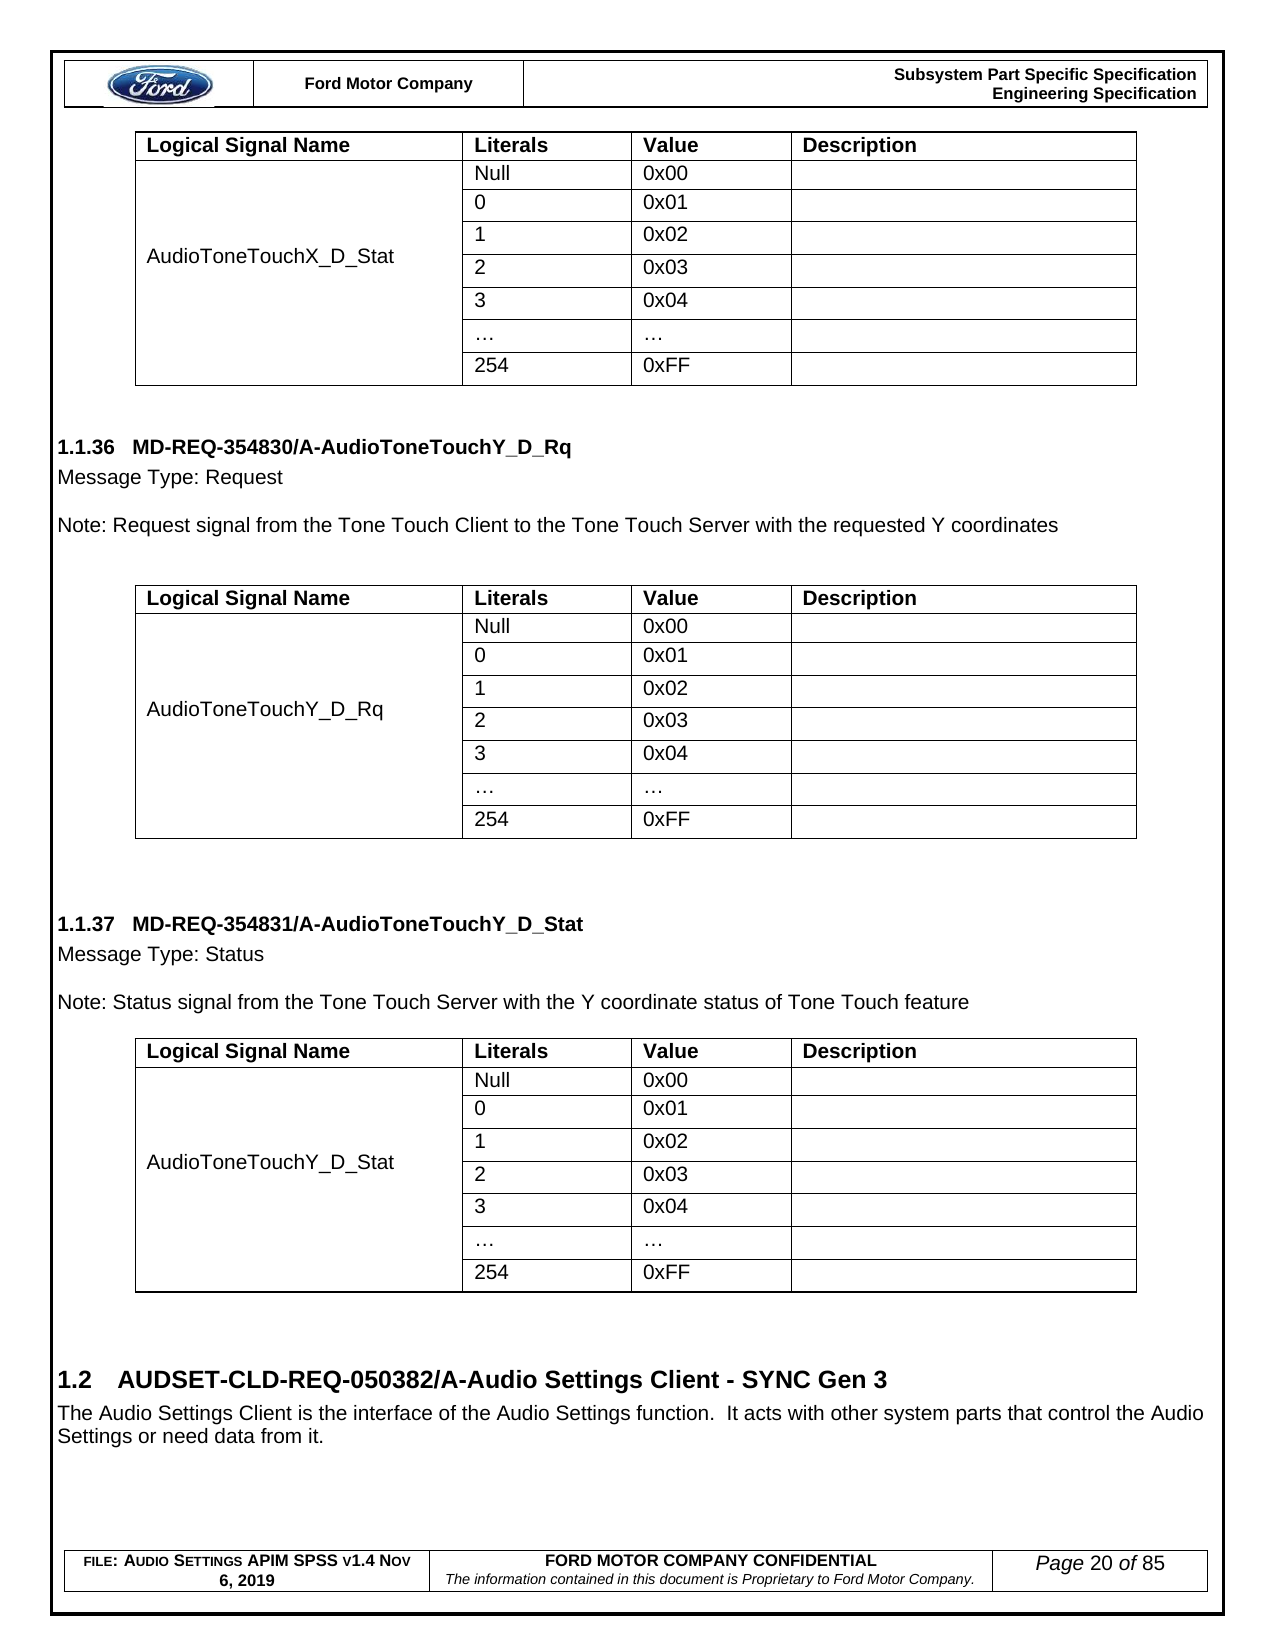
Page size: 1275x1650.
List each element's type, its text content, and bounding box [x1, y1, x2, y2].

table_cell 0 [463, 1096, 631, 1128]
table_cell 2 [463, 255, 631, 287]
table_cell [792, 774, 1136, 805]
table_cell 0x03 [632, 255, 791, 287]
table_cell 0x03 [632, 1162, 791, 1193]
table_cell AudioToneTouchY_D_Stat [136, 1068, 462, 1291]
table_header Logical Signal Name [136, 1039, 462, 1067]
table_cell [792, 255, 1136, 287]
table_cell [792, 614, 1136, 642]
table_cell 0x04 [632, 1194, 791, 1226]
table_header Value [632, 586, 791, 613]
table_cell [792, 320, 1136, 352]
table_cell [792, 708, 1136, 740]
table_header Logical Signal Name [136, 586, 462, 613]
table_cell [792, 1068, 1136, 1095]
table_cell [792, 222, 1136, 254]
table_cell … [463, 1227, 631, 1259]
table_cell … [632, 1227, 791, 1259]
table_cell [792, 353, 1136, 385]
table_cell 0x02 [632, 222, 791, 254]
table_cell 0x01 [632, 190, 791, 221]
table_cell … [463, 320, 631, 352]
table_cell [792, 1260, 1136, 1291]
table_cell 3 [463, 741, 631, 773]
table_cell 0xFF [632, 806, 791, 838]
picture [103, 61, 215, 107]
table_cell 3 [463, 288, 631, 319]
text The Audio Settings Client is the interface of the Audio Settings function. It acts with other system parts that control the Audio Settings or need data from it. [57, 1400, 1215, 1448]
table_cell 2 [463, 1162, 631, 1193]
table_cell … [463, 774, 631, 805]
table_cell [792, 1162, 1136, 1193]
table_header Description [792, 586, 1136, 613]
table_cell 0x04 [632, 288, 791, 319]
table_cell 0 [463, 190, 631, 221]
table_cell 254 [463, 353, 631, 385]
table_cell 1 [463, 222, 631, 254]
text Note: Request signal from the Tone Touch Client to the Tone Touch Server with the requested Y coordinates [57, 513, 1215, 537]
table_header Logical Signal Name [136, 133, 462, 160]
table_header Description [792, 133, 1136, 160]
table_cell 0x01 [632, 1096, 791, 1128]
table_cell 2 [463, 708, 631, 740]
table_cell [792, 1096, 1136, 1128]
table_cell 254 [463, 1260, 631, 1291]
table_cell [792, 1194, 1136, 1226]
table_header Literals [463, 133, 631, 160]
table_cell 0x02 [632, 1129, 791, 1161]
table_header Description [792, 1039, 1136, 1067]
table_cell Null [463, 1068, 631, 1095]
table_cell Null [463, 614, 631, 642]
table_cell 0xFF [632, 353, 791, 385]
table_header Value [632, 133, 791, 160]
table_cell 0xFF [632, 1260, 791, 1291]
table_cell … [632, 774, 791, 805]
table_header Literals [463, 1039, 631, 1067]
table_cell [792, 190, 1136, 221]
table_cell 0x00 [632, 614, 791, 642]
table_header Value [632, 1039, 791, 1067]
table_cell AudioToneTouchY_D_Rq [136, 614, 462, 838]
table_cell Null [463, 161, 631, 188]
table_cell [792, 161, 1136, 188]
subtitle MD-REQ-354831/A-AudioToneTouchY_D_Stat [57, 912, 1215, 936]
table_cell 1 [463, 1129, 631, 1161]
table_cell [792, 1129, 1136, 1161]
table_cell 0 [463, 643, 631, 674]
table_cell 0x00 [632, 1068, 791, 1095]
table_cell 0x01 [632, 643, 791, 674]
subtitle AUDSET-CLD-REQ-050382/A-Audio Settings Client - SYNC Gen 3 [57, 1365, 1215, 1394]
table_cell [792, 288, 1136, 319]
text Message Type: Status [57, 942, 1215, 966]
table_cell AudioToneTouchX_D_Stat [136, 161, 462, 385]
table_cell … [632, 320, 791, 352]
table_cell 254 [463, 806, 631, 838]
table_cell [792, 643, 1136, 674]
table_cell [792, 1227, 1136, 1259]
table_cell [792, 676, 1136, 707]
table_cell 0x00 [632, 161, 791, 188]
text Message Type: Request [57, 465, 1215, 489]
table_cell 0x03 [632, 708, 791, 740]
table_header Literals [463, 586, 631, 613]
table_cell [792, 741, 1136, 773]
subtitle MD-REQ-354830/A-AudioToneTouchY_D_Rq [57, 435, 1215, 459]
text Note: Status signal from the Tone Touch Server with the Y coordinate status of Tone Touch feature [57, 990, 1215, 1014]
table_cell [792, 806, 1136, 838]
table_cell 0x02 [632, 676, 791, 707]
table_cell 0x04 [632, 741, 791, 773]
table_cell 3 [463, 1194, 631, 1226]
table_cell 1 [463, 676, 631, 707]
